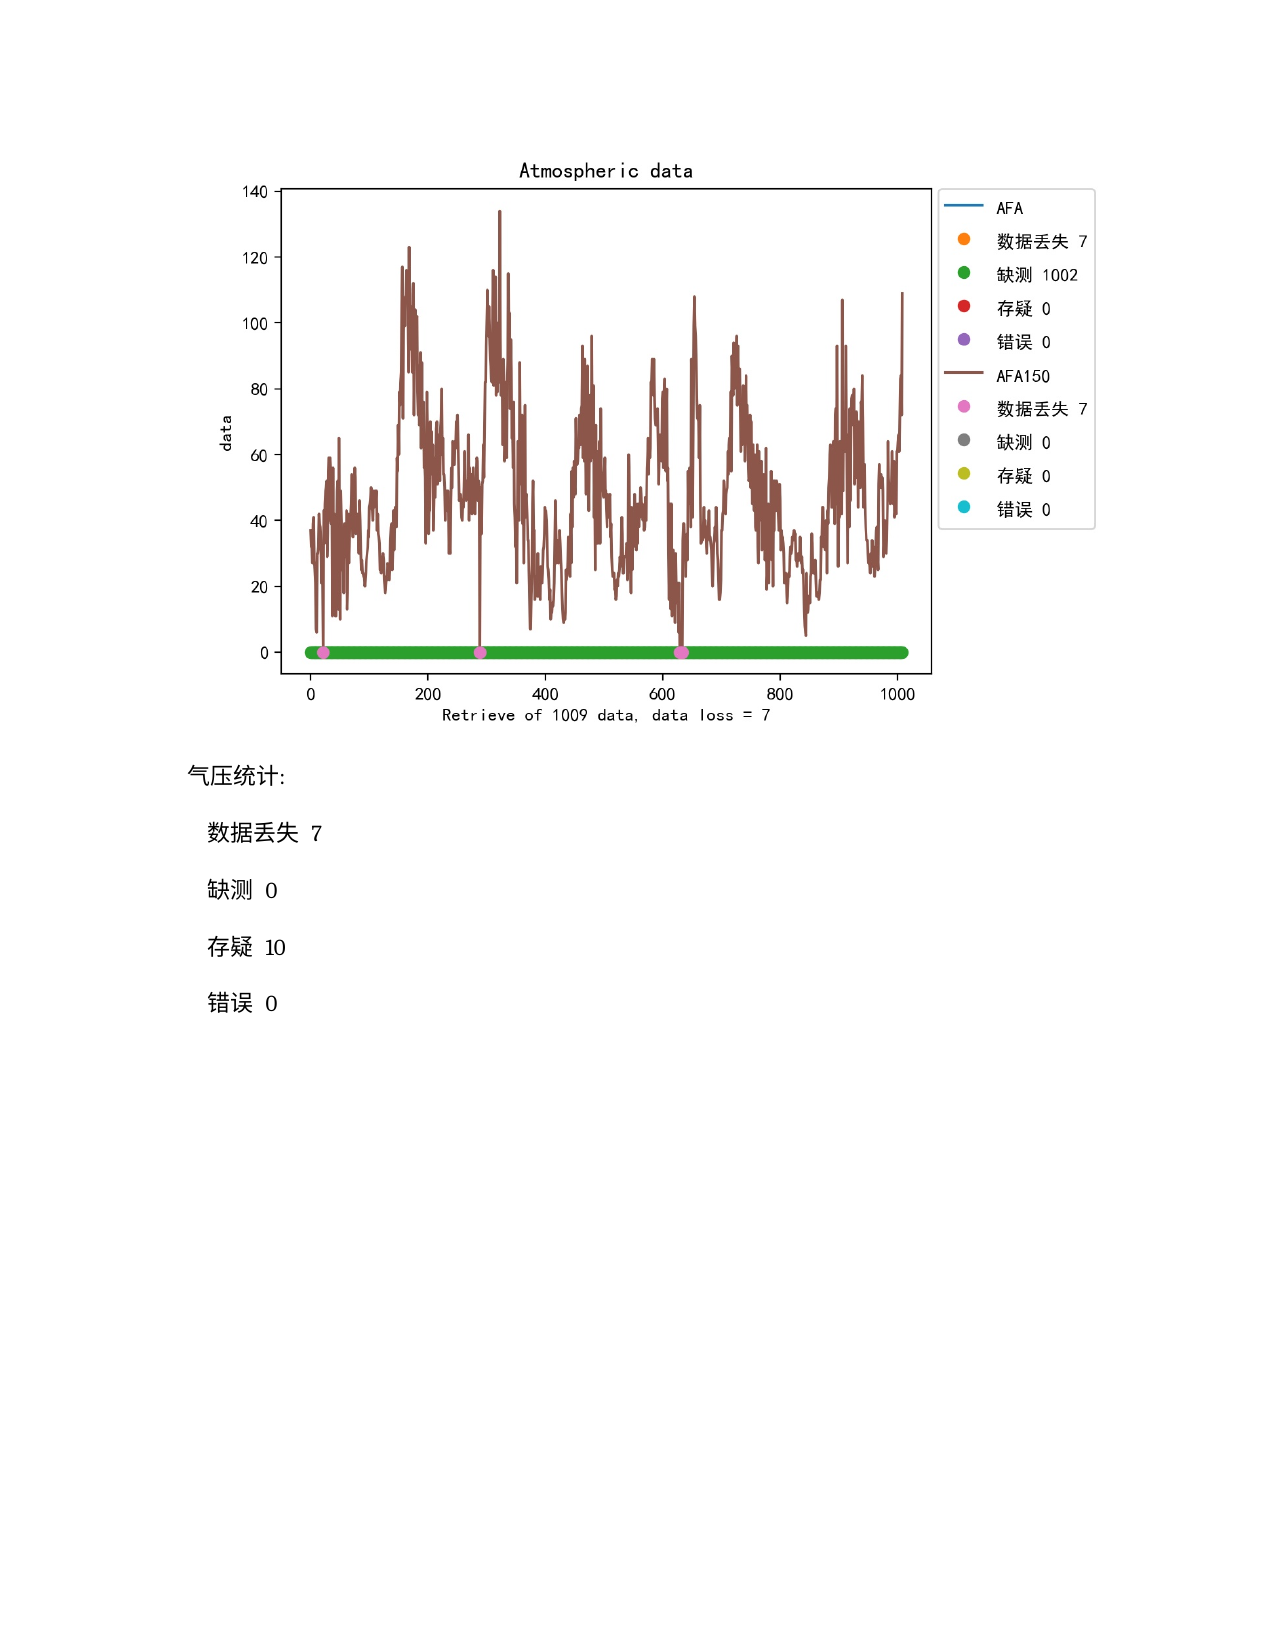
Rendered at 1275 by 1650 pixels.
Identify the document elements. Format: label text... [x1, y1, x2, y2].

picture [206, 150, 1107, 736]
text 数据丢失 7 [187, 817, 1087, 848]
text 缺测 0 [187, 874, 1087, 905]
text 存疑 10 [187, 931, 1087, 962]
text 气压统计: [187, 760, 1087, 792]
text 错误 0 [187, 987, 1087, 1019]
